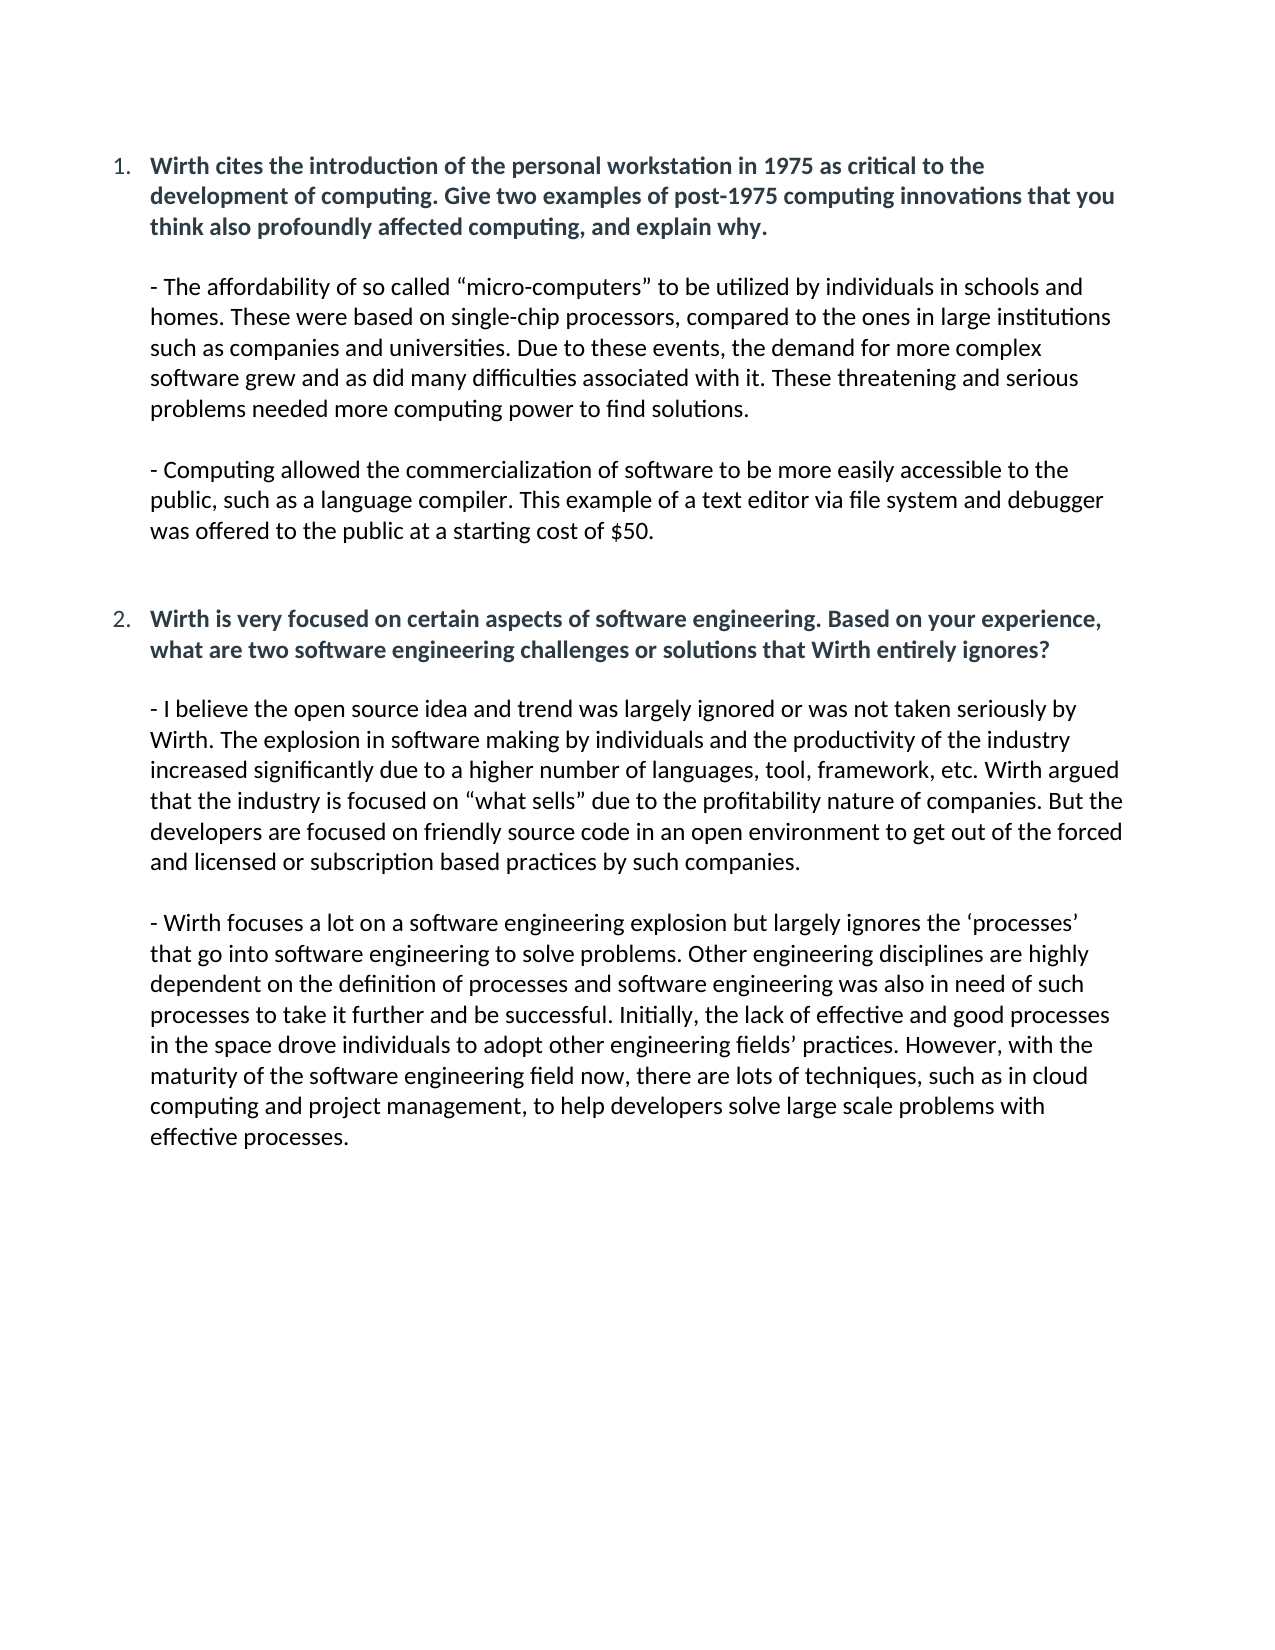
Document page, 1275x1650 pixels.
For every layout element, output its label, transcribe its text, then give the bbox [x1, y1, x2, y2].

text - Wirth focuses a lot on a software engineering explosion but largely ignores the ‘processes’ that go into software engineering to solve problems. Other engineering disciplines are highly dependent on the definition of processes and software engineering was also in need of such processes to take it further and be successful. Initially, the lack of effective and good processes in the space drove individuals to adopt other engineering fields’ practices. However, with the maturity of the software engineering field now, there are lots of techniques, such as in cloud computing and project management, to help developers solve large scale problems with effective processes. [150, 907, 1125, 1151]
text - The affordability of so called “micro-computers” to be utilized by individuals in schools and homes. These were based on single-chip processors, compared to the ones in large institutions such as companies and universities. Due to these events, the demand for more complex software grew and as did many difficulties associated with it. These threatening and serious problems needed more computing power to find solutions. [150, 271, 1125, 423]
text - I believe the open source idea and trend was largely ignored or was not taken seriously by Wirth. The explosion in software making by individuals and the productivity of the industry increased significantly due to a higher number of languages, tool, framework, etc. Wirth argued that the industry is focused on “what sells” due to the profitability nature of companies. But the developers are focused on friendly source code in an open environment to get out of the forced and licensed or subscription based practices by such companies. [150, 693, 1125, 877]
list Wirth cites the introduction of the personal workstation in 1975 as critical to the development of computing. Give two examples of post-1975 computing innovations that you think also profoundly affected computing, and explain why. [112, 150, 1125, 242]
list Wirth is very focused on certain aspects of software engineering. Based on your experience, what are two software engineering challenges or solutions that Wirth entirely ignores? [112, 603, 1125, 664]
text - Computing allowed the commercialization of software to be more easily accessible to the public, such as a language compiler. This example of a text editor via file system and debugger was offered to the public at a starting cost of $50. [150, 454, 1125, 574]
